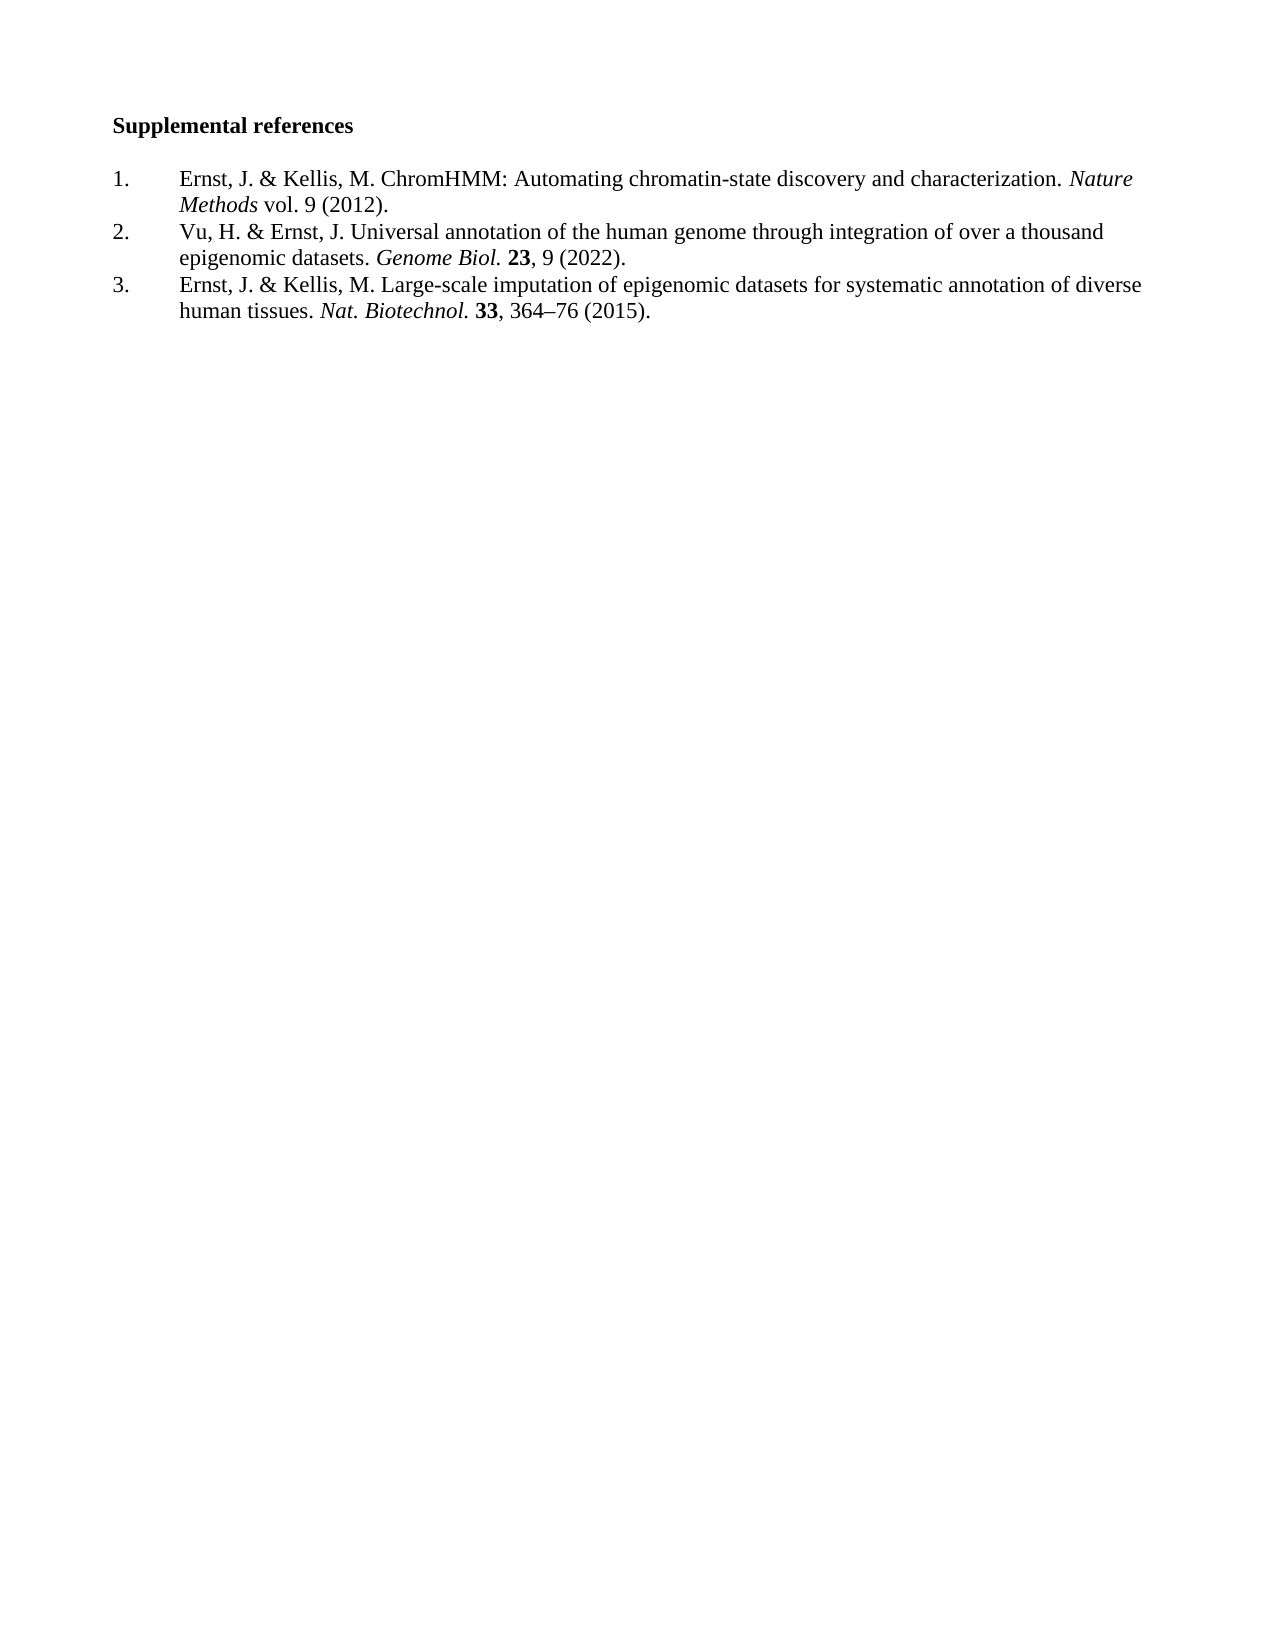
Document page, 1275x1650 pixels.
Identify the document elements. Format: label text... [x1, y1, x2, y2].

text Supplemental references [112, 112, 1162, 139]
text 1. Ernst, J. & Kellis, M. ChromHMM: Automating chromatin-state discovery and characterization. Nature Methods vol. 9 (2012). [112, 165, 1162, 218]
text 3. Ernst, J. & Kellis, M. Large-scale imputation of epigenomic datasets for systematic annotation of diverse human tissues. Nat. Biotechnol. 33, 364–76 (2015). [112, 271, 1162, 323]
text 2. Vu, H. & Ernst, J. Universal annotation of the human genome through integration of over a thousand epigenomic datasets. Genome Biol. 23, 9 (2022). [112, 218, 1162, 271]
